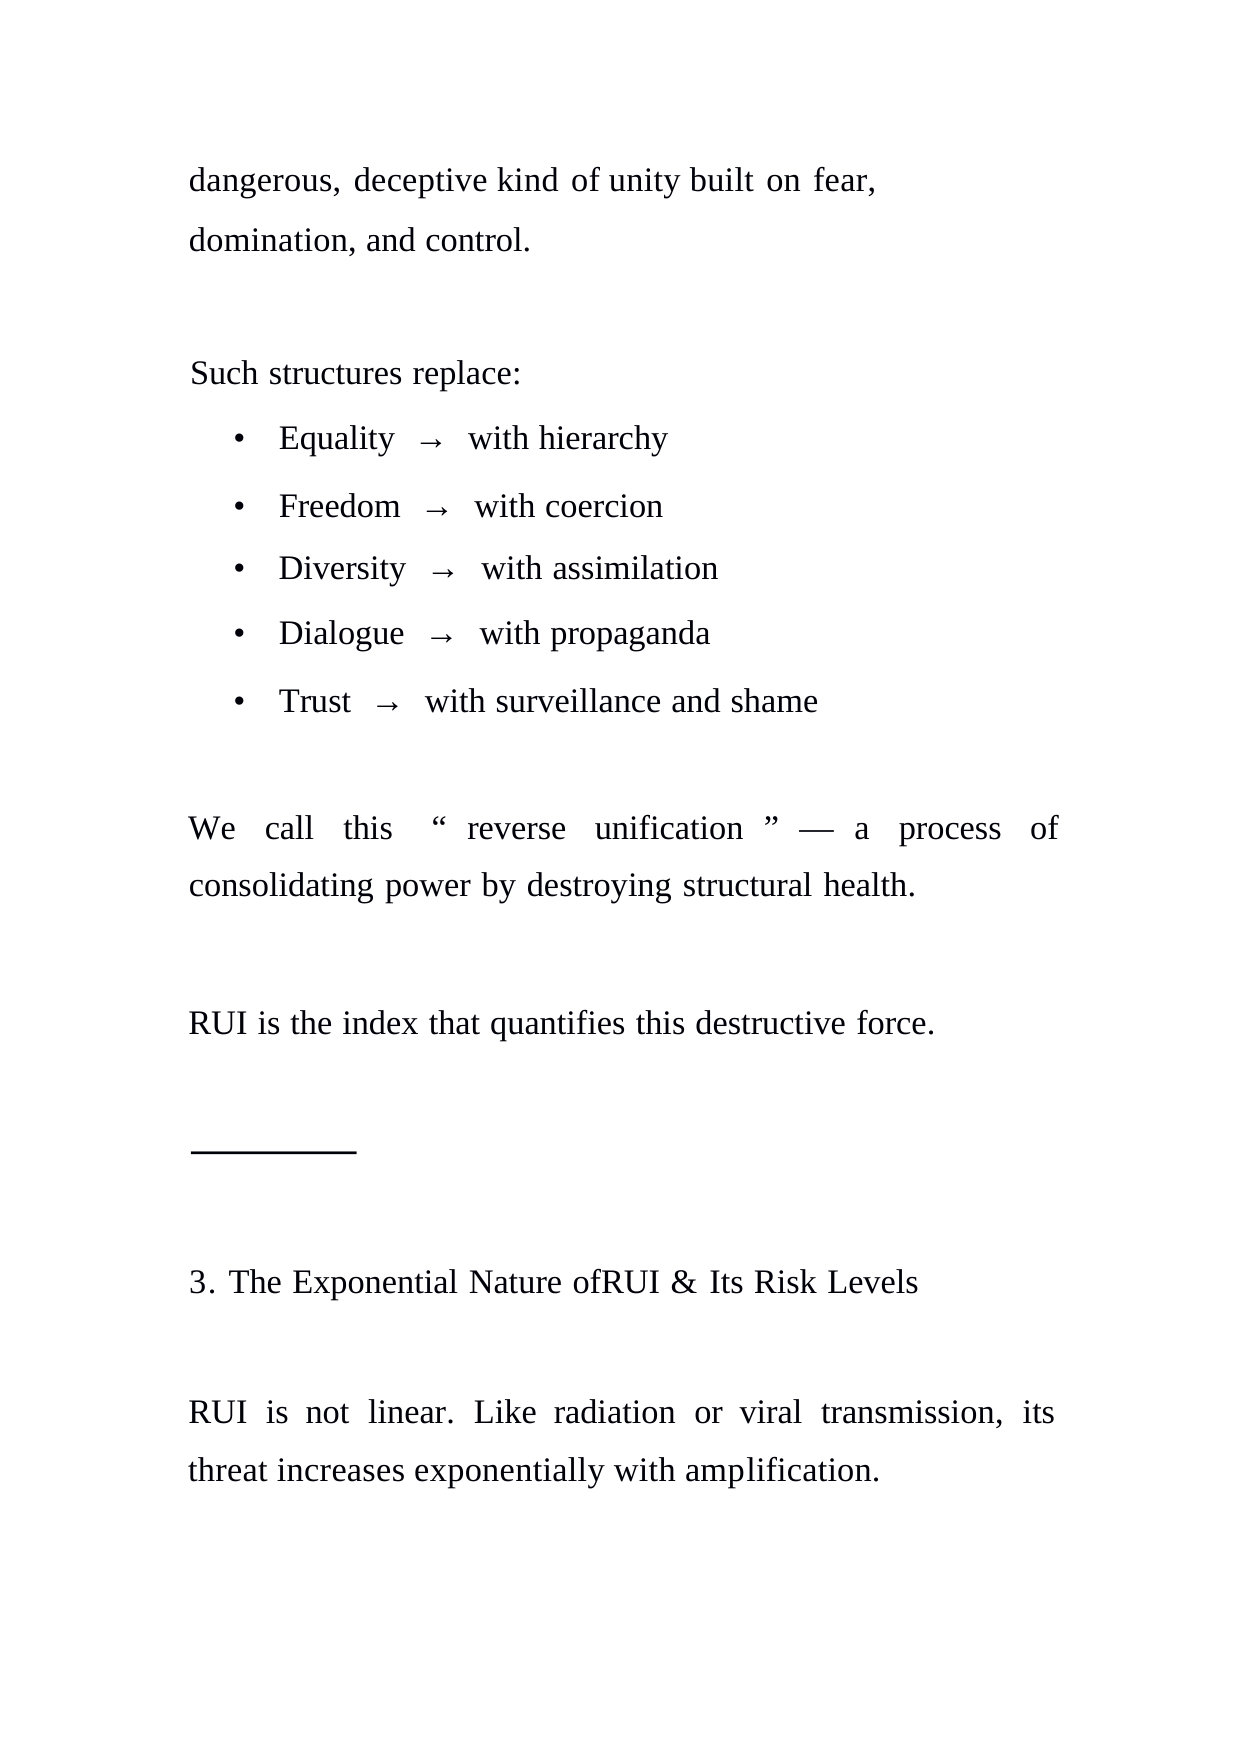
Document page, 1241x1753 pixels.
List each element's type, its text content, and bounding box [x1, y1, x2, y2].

text • Dialogue → with propaganda [233, 613, 1059, 659]
text dangerous, deceptive kind of unity built on fear, domination, and control. [189, 159, 1055, 259]
text 3. The Exponential Nature ofRUI & Its Risk Levels [189, 1262, 1059, 1308]
text • Trust → with surveillance and shame [233, 678, 1059, 724]
text • Equality → with hierarchy [233, 418, 1059, 464]
text • Diversity → with assimilation [233, 548, 1059, 594]
text RUI is not linear. Like radiation or viral transmission, its threat increases exponentially with amplification. [188, 1392, 1056, 1488]
text RUI is the index that quantifies this destructive force. ⸻ [188, 1002, 938, 1169]
text We call this “ reverse unification ” — a process of consolidating power by destroying structural health. [188, 808, 1059, 904]
text Such structures replace: [190, 353, 1059, 399]
text • Freedom → with coercion [233, 483, 1059, 529]
